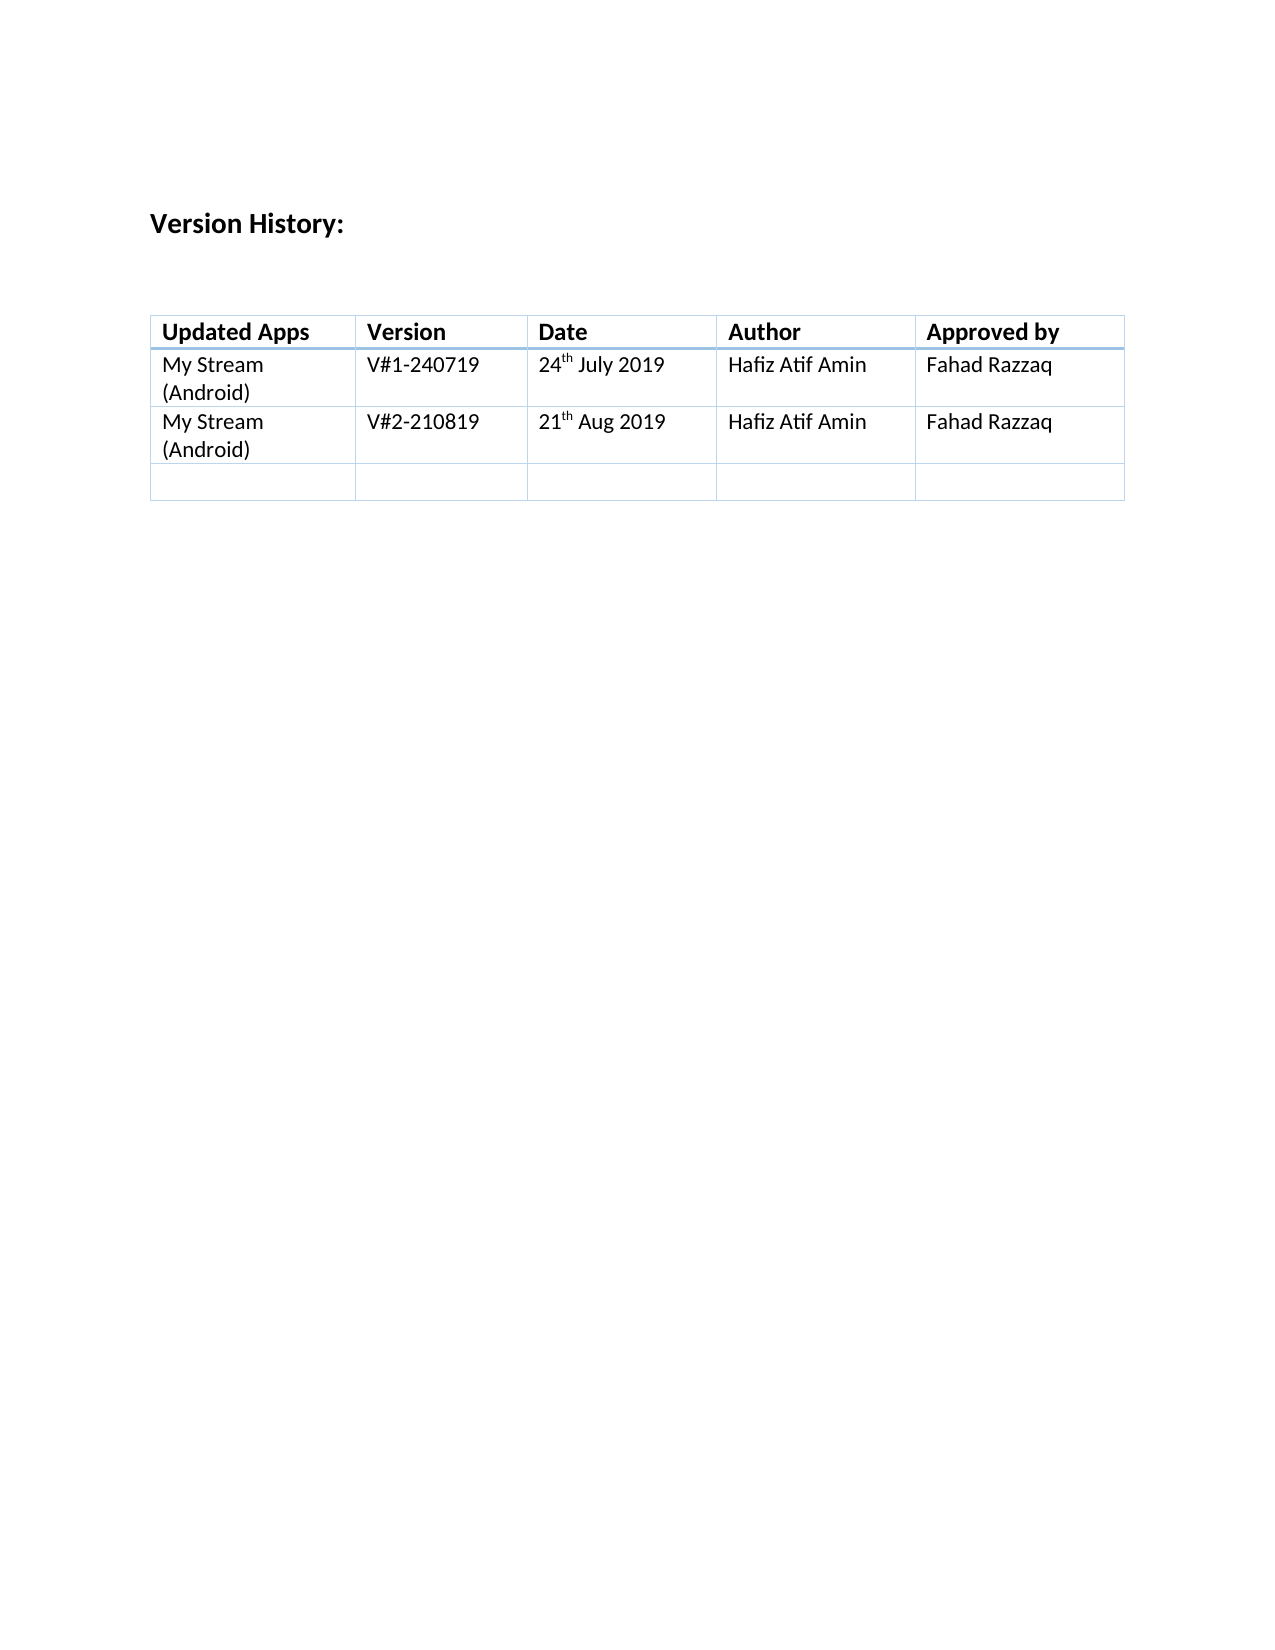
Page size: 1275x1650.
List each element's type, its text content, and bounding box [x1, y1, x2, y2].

table_cell Fahad Razzaq [916, 350, 1124, 406]
table_cell [717, 464, 915, 500]
table_cell [356, 464, 527, 500]
table_cell [528, 464, 716, 500]
table_header Approved by [916, 316, 1124, 347]
table_cell [916, 464, 1124, 500]
table_cell Hafiz Atif Amin [717, 350, 915, 406]
table_header Version [356, 316, 527, 347]
table_cell Fahad Razzaq [916, 407, 1124, 463]
table_header Updated Apps [151, 316, 355, 347]
table_cell [151, 464, 355, 500]
table_cell 21th Aug 2019 [528, 407, 716, 463]
table_cell Hafiz Atif Amin [717, 407, 915, 463]
table_cell V#2-210819 [356, 407, 527, 463]
table_cell My Stream (Android) [151, 350, 355, 406]
table_header Author [717, 316, 915, 347]
table_cell V#1-240719 [356, 350, 527, 406]
table_cell 24th July 2019 [528, 350, 716, 406]
table_cell My Stream (Android) [151, 407, 355, 463]
text Version History: [150, 205, 1125, 241]
table_header Date [528, 316, 716, 347]
